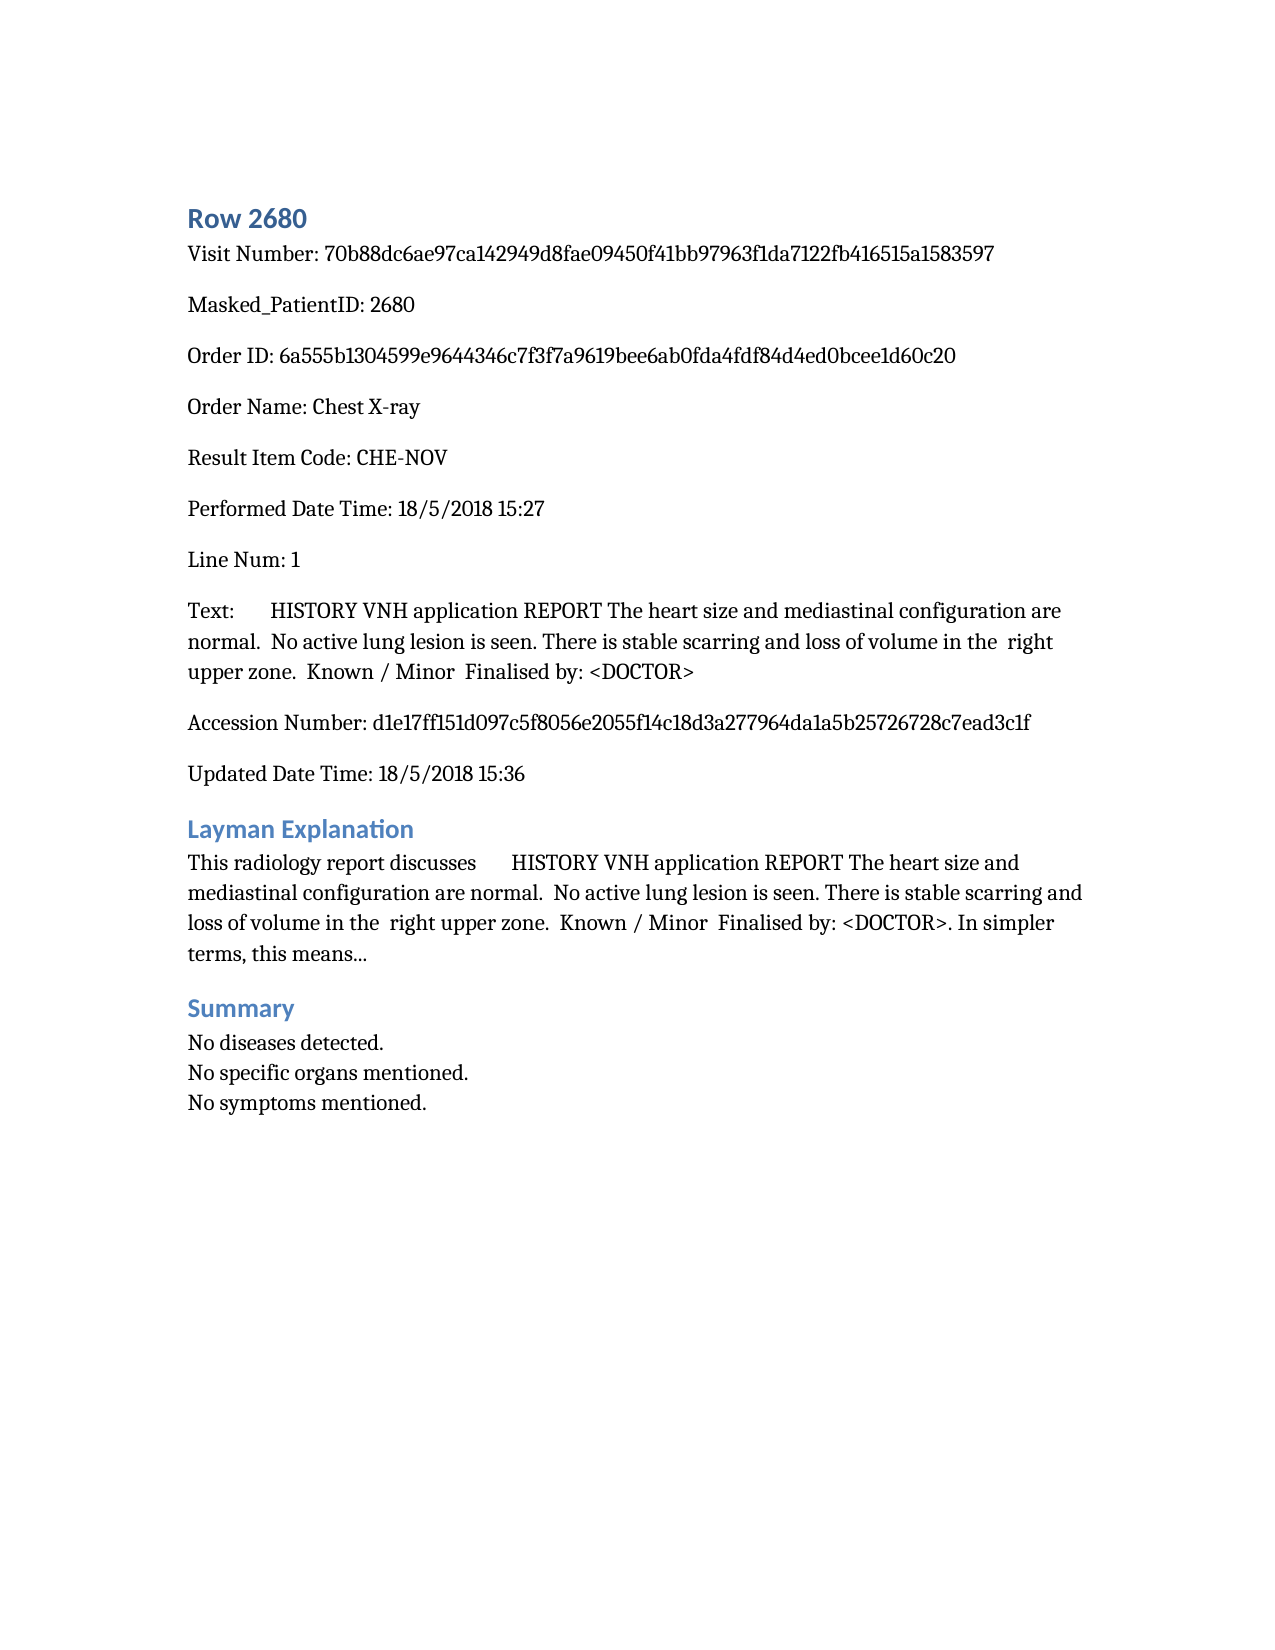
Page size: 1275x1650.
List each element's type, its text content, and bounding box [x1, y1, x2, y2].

text This radiology report discusses HISTORY VNH application REPORT The heart size and mediastinal configuration are normal. No active lung lesion is seen. There is stable scarring and loss of volume in the right upper zone. Known / Minor Finalised by: <DOCTOR>. In simpler terms, this means... [187, 850, 1087, 967]
text Visit Number: 70b88dc6ae97ca142949d8fae09450f41bb97963f1da7122fb416515a1583597 [187, 241, 1087, 267]
text Accession Number: d1e17ff151d097c5f8056e2055f14c18d3a277964da1a5b25726728c7ead3c1f [187, 710, 1087, 736]
text Text: HISTORY VNH application REPORT The heart size and mediastinal configuration are normal. No active lung lesion is seen. There is stable scarring and loss of volume in the right upper zone. Known / Minor Finalised by: <DOCTOR> [187, 598, 1087, 685]
text No diseases detected. No specific organs mentioned. No symptoms mentioned. [187, 1029, 1087, 1116]
text Masked_PatientID: 2680 [187, 292, 1087, 318]
text Performed Date Time: 18/5/2018 15:27 [187, 496, 1087, 522]
text Result Item Code: CHE-NOV [187, 445, 1087, 471]
subtitle Layman Explanation [187, 812, 1087, 845]
subtitle Summary [187, 991, 1087, 1024]
text Line Num: 1 [187, 547, 1087, 573]
text Order Name: Chest X-ray [187, 394, 1087, 420]
text Updated Date Time: 18/5/2018 15:36 [187, 761, 1087, 787]
text Order ID: 6a555b1304599e9644346c7f3f7a9619bee6ab0fda4fdf84d4ed0bcee1d60c20 [187, 343, 1087, 369]
subtitle Row 2680 [187, 200, 1087, 236]
